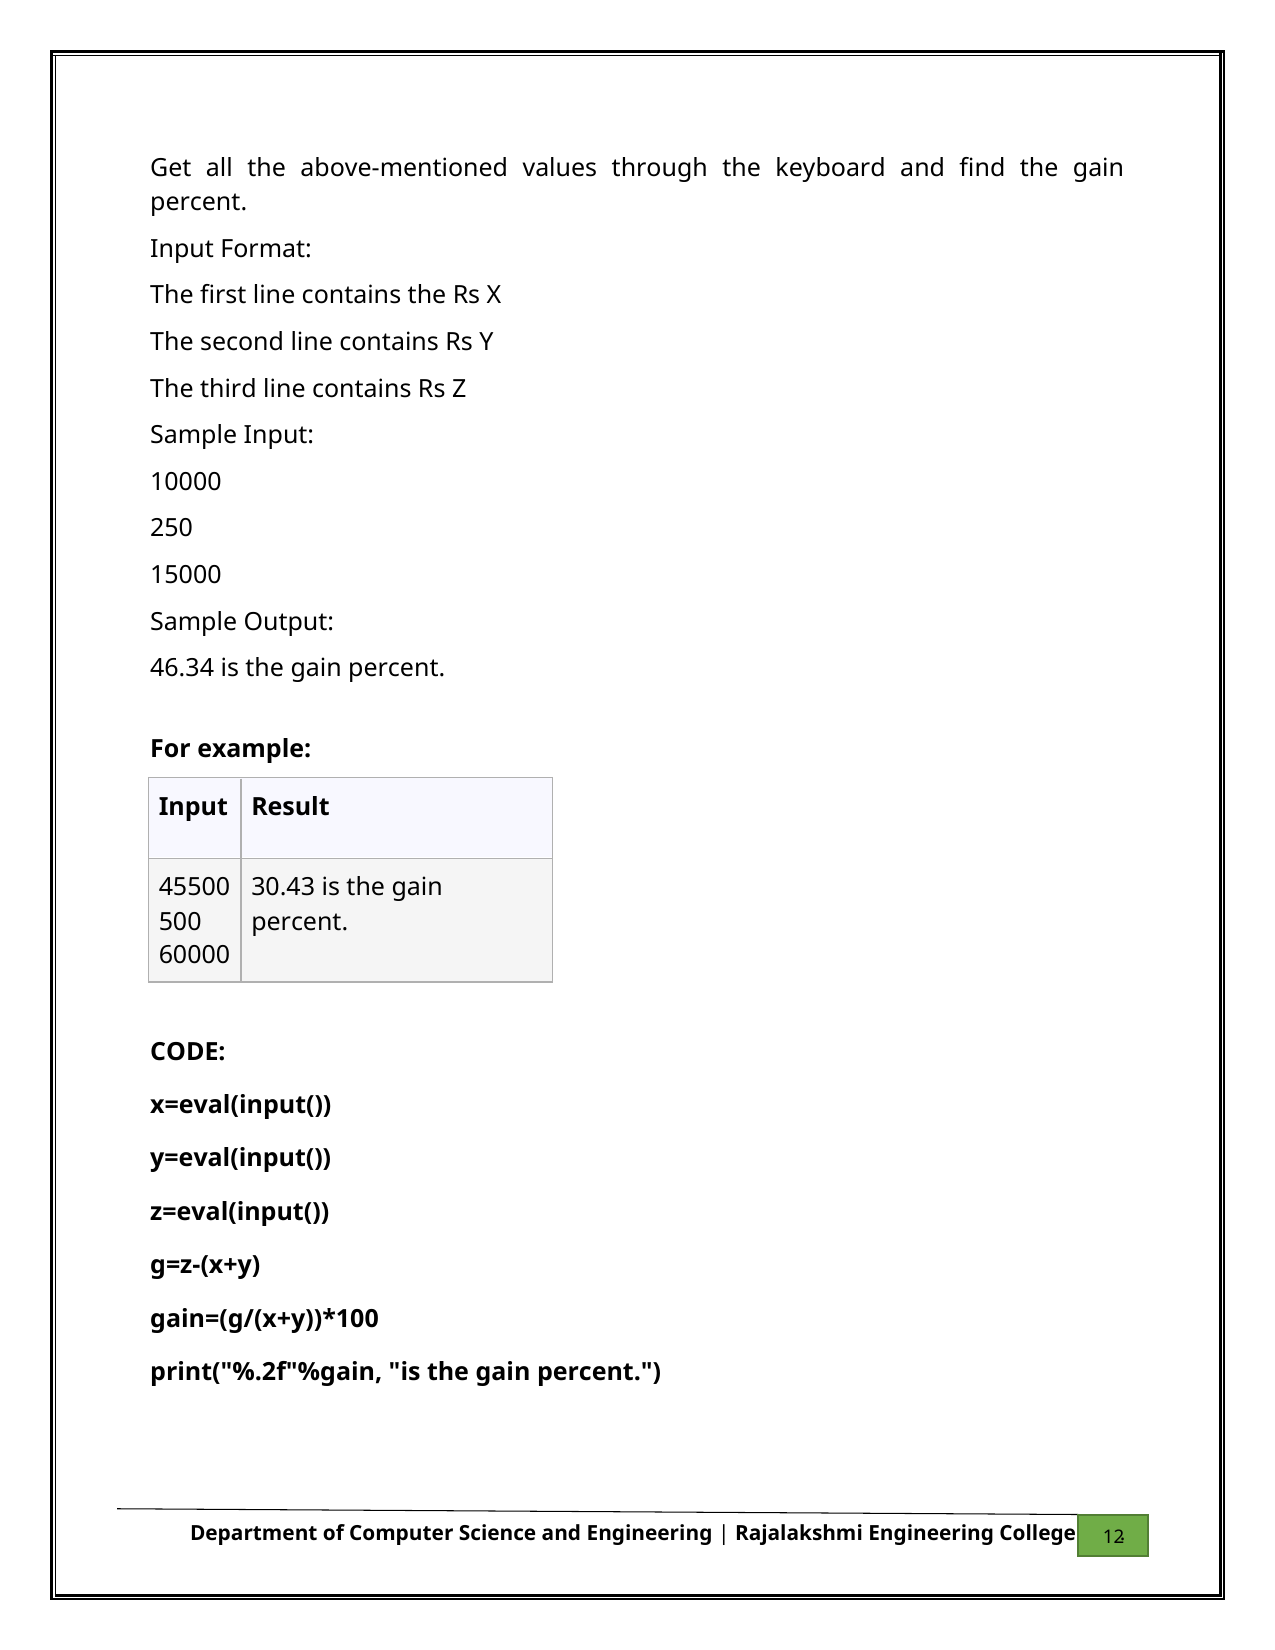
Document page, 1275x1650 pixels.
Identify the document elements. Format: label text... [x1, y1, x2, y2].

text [150, 150, 1125, 218]
text 46.34 is the gain percent. [150, 650, 1125, 684]
text g=z-(x+y) [150, 1247, 1125, 1281]
text 250 [150, 510, 1125, 544]
text Sample Output: [150, 603, 1125, 637]
text The third line contains Rs Z [150, 370, 1125, 404]
text y=eval(input()) [150, 1140, 1125, 1174]
text 15000 [150, 557, 1125, 591]
text z=eval(input()) [150, 1193, 1125, 1228]
text Input Format: [150, 231, 1125, 265]
text The second line contains Rs Y [150, 324, 1125, 358]
text For example: [150, 730, 1125, 764]
text The first line contains the Rs X [150, 277, 1125, 311]
text gain=(g/(x+y))*100 [150, 1300, 1125, 1334]
text 10000 [150, 463, 1125, 497]
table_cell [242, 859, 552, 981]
text x=eval(input()) [150, 1087, 1125, 1121]
text CODE: [150, 1033, 1125, 1067]
text Sample Input: [150, 417, 1125, 451]
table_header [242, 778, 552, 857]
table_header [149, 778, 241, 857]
text print("%.2f"%gain, "is the gain percent.") [150, 1354, 1125, 1388]
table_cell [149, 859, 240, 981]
